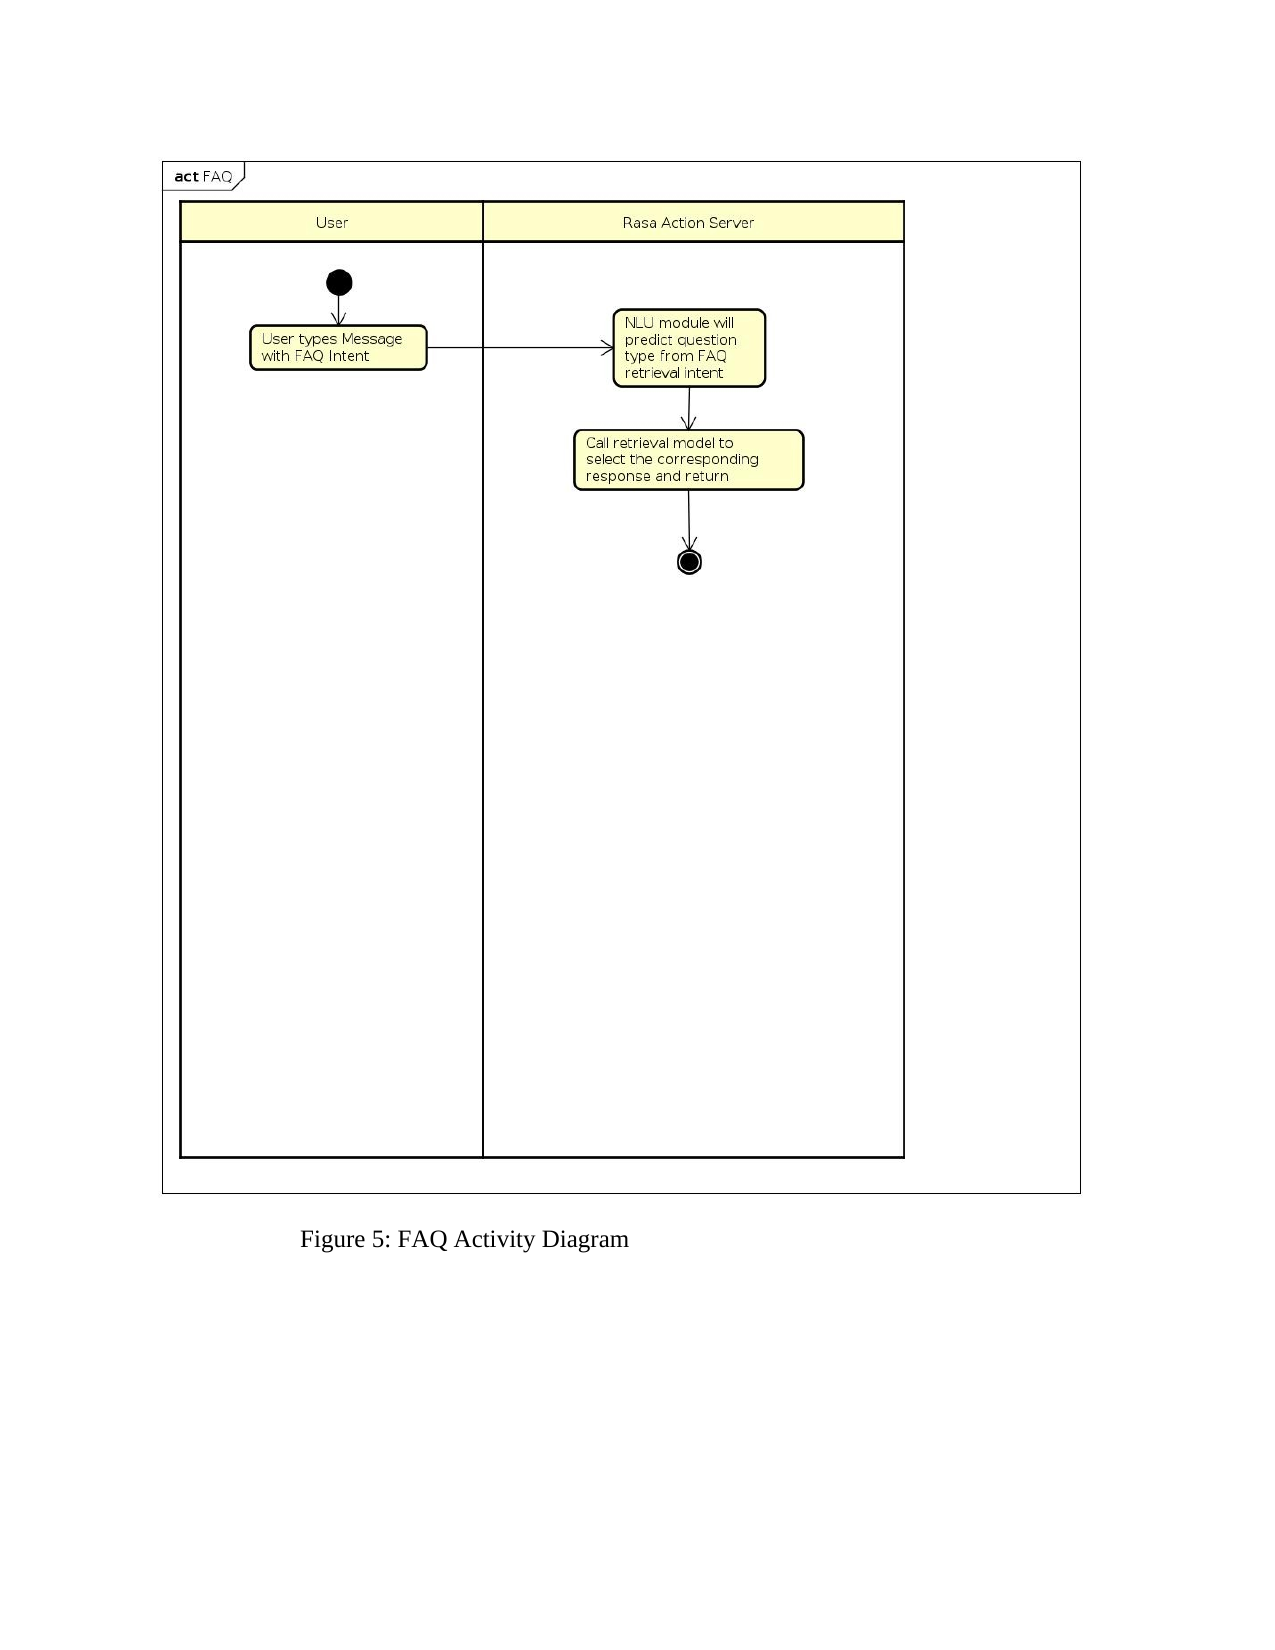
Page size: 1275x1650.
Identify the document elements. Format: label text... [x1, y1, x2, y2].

picture [150, 150, 1091, 1205]
text Figure 5: FAQ Activity Diagram [225, 1224, 1125, 1252]
